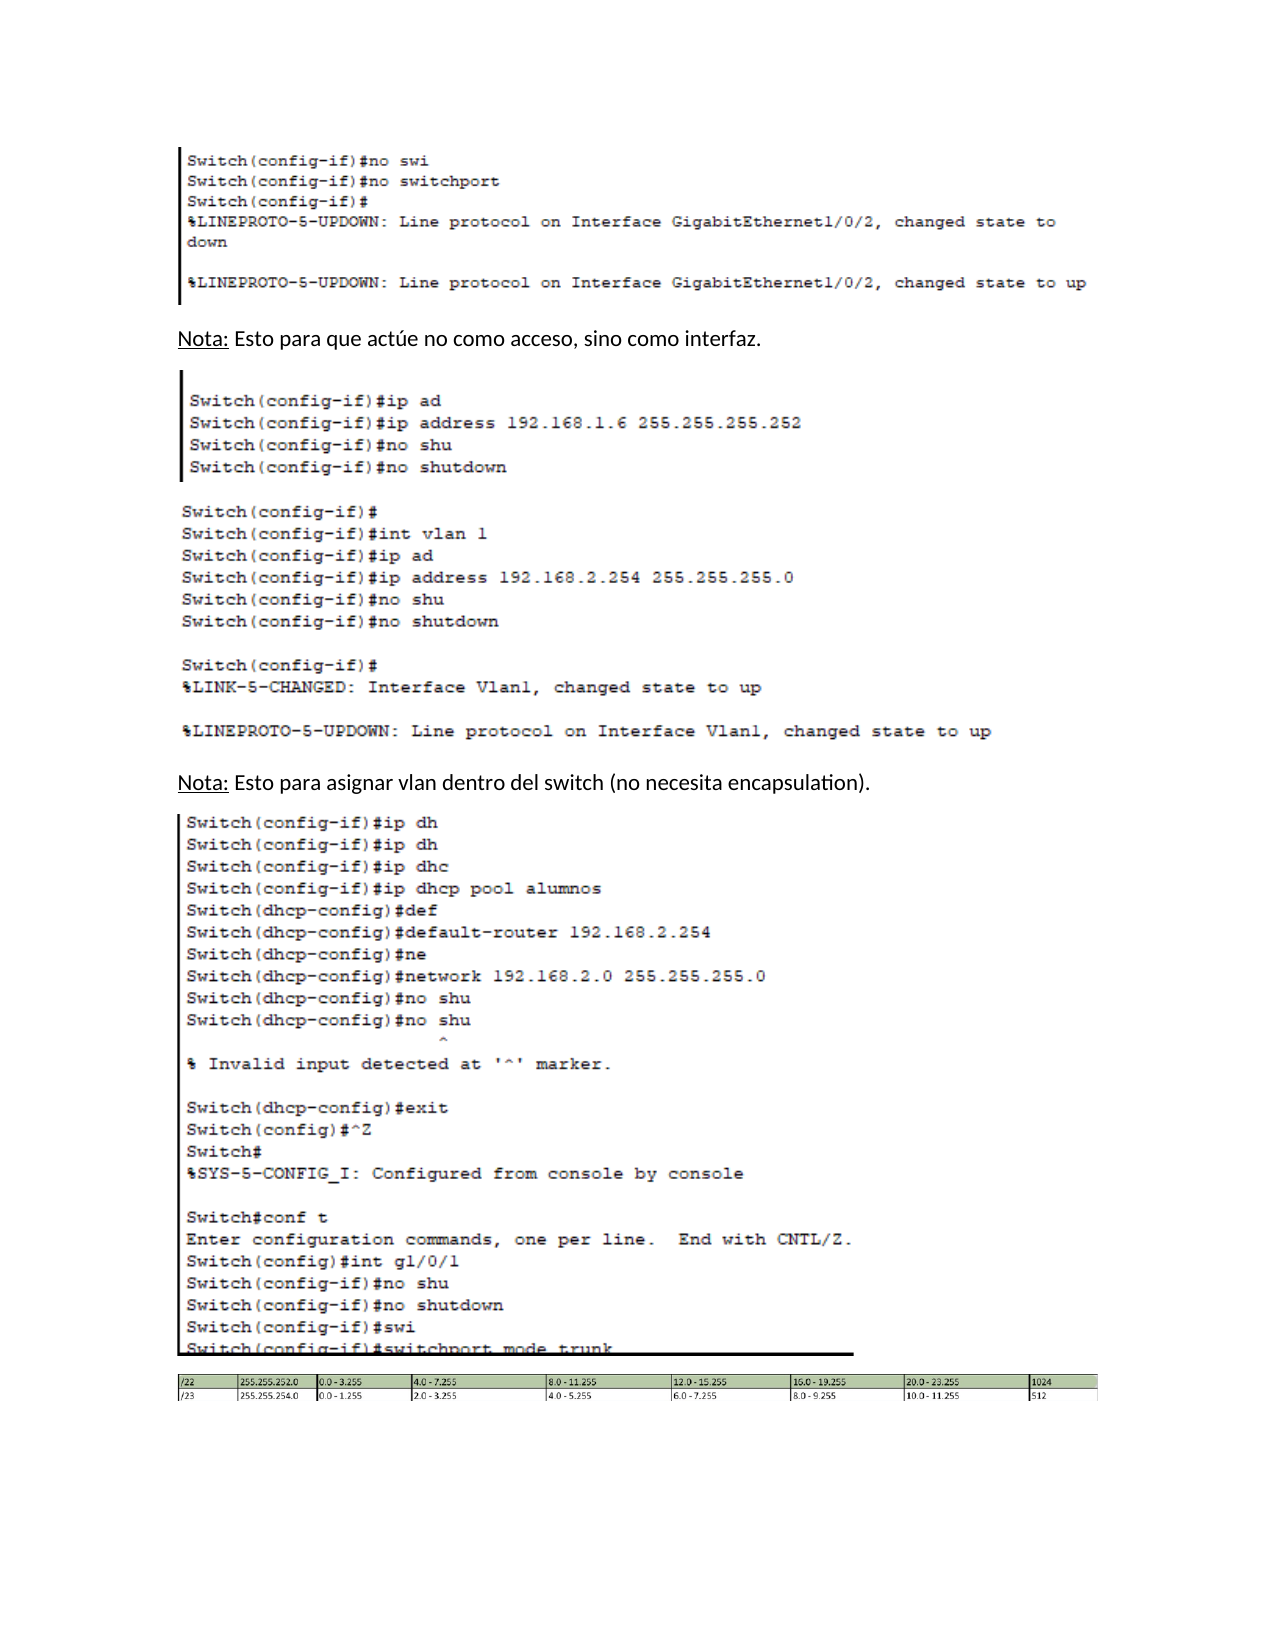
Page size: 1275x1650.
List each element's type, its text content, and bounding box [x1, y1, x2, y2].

picture [177, 370, 829, 482]
picture [177, 147, 1098, 305]
text Nota: Esto para que actúe no como acceso, sino como interfaz. [177, 324, 1098, 352]
picture [177, 814, 854, 1356]
text Nota: Esto para asignar vlan dentro del switch (no necesita encapsulation). [177, 768, 1098, 796]
picture [177, 1374, 1098, 1401]
picture [177, 500, 1004, 749]
